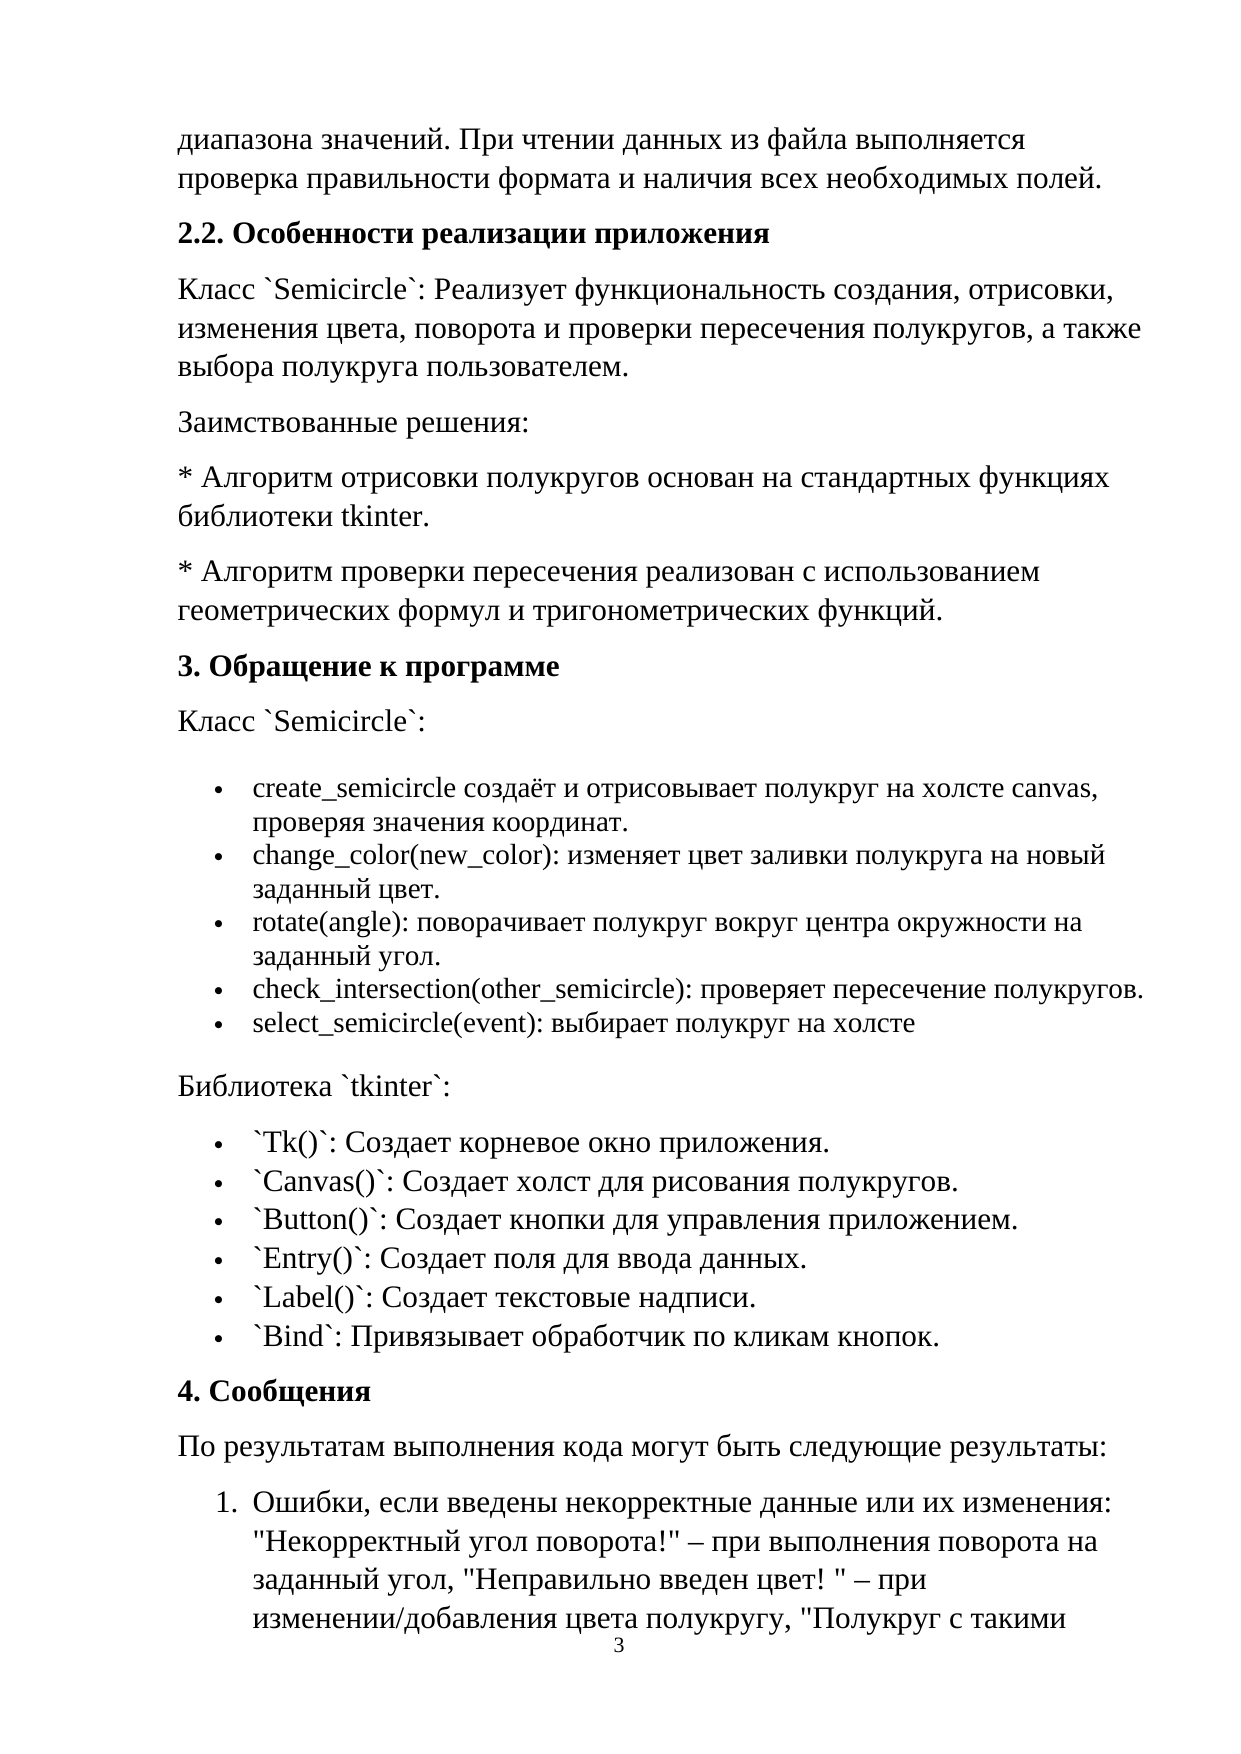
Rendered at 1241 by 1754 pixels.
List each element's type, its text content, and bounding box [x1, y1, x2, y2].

text Класс `Semicircle`: [177, 702, 1152, 738]
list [215, 1483, 1152, 1635]
list `Bind`: Привязывает обработчик по кликам кнопок. [215, 1317, 1152, 1353]
text Класс `Semicircle`: Реализует функциональность создания, отрисовки, изменения цвета, поворота и проверки пересечения полукругов, а также выбора полукруга пользователем. [177, 270, 1152, 383]
list `Entry()`: Создает поля для ввода данных. [215, 1239, 1152, 1275]
list select_semicircle(event): выбирает полукруг на холсте [215, 1005, 1152, 1038]
list rotate(angle): поворачивает полукруг вокруг центра окружности на заданный угол. [215, 904, 1152, 971]
list `Button()`: Создает кнопки для управления приложением. [215, 1201, 1152, 1236]
text Библиотека `tkinter`: [177, 1068, 1152, 1103]
list `Canvas()`: Создает холст для рисования полукругов. [215, 1162, 1152, 1198]
text 4. Сообщения [177, 1372, 1152, 1408]
text 2.2. Особенности реализации приложения [177, 215, 1152, 251]
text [177, 121, 1152, 195]
text * Алгоритм проверки пересечения реализован с использованием геометрических формул и тригонометрических функций. [177, 553, 1152, 627]
list check_intersection(other_semicircle): проверяет пересечение полукругов. [215, 971, 1152, 1005]
list `Tk()`: Создает корневое окно приложения. [215, 1123, 1152, 1159]
list `Label()`: Создает текстовые надписи. [215, 1278, 1152, 1314]
list change_color(new_color): изменяет цвет заливки полукруга на новый заданный цвет. [215, 837, 1152, 904]
text * Алгоритм отрисовки полукругов основан на стандартных функциях библиотеки tkinter. [177, 458, 1152, 533]
text 3. Обращение к программе [177, 647, 1152, 683]
list create_semicircle создаёт и отрисовывает полукруг на холсте canvas, проверяя значения координат. [215, 770, 1152, 837]
text По результатам выполнения кода могут быть следующие результаты: [177, 1428, 1152, 1463]
text Заимствованные решения: [177, 403, 1152, 439]
